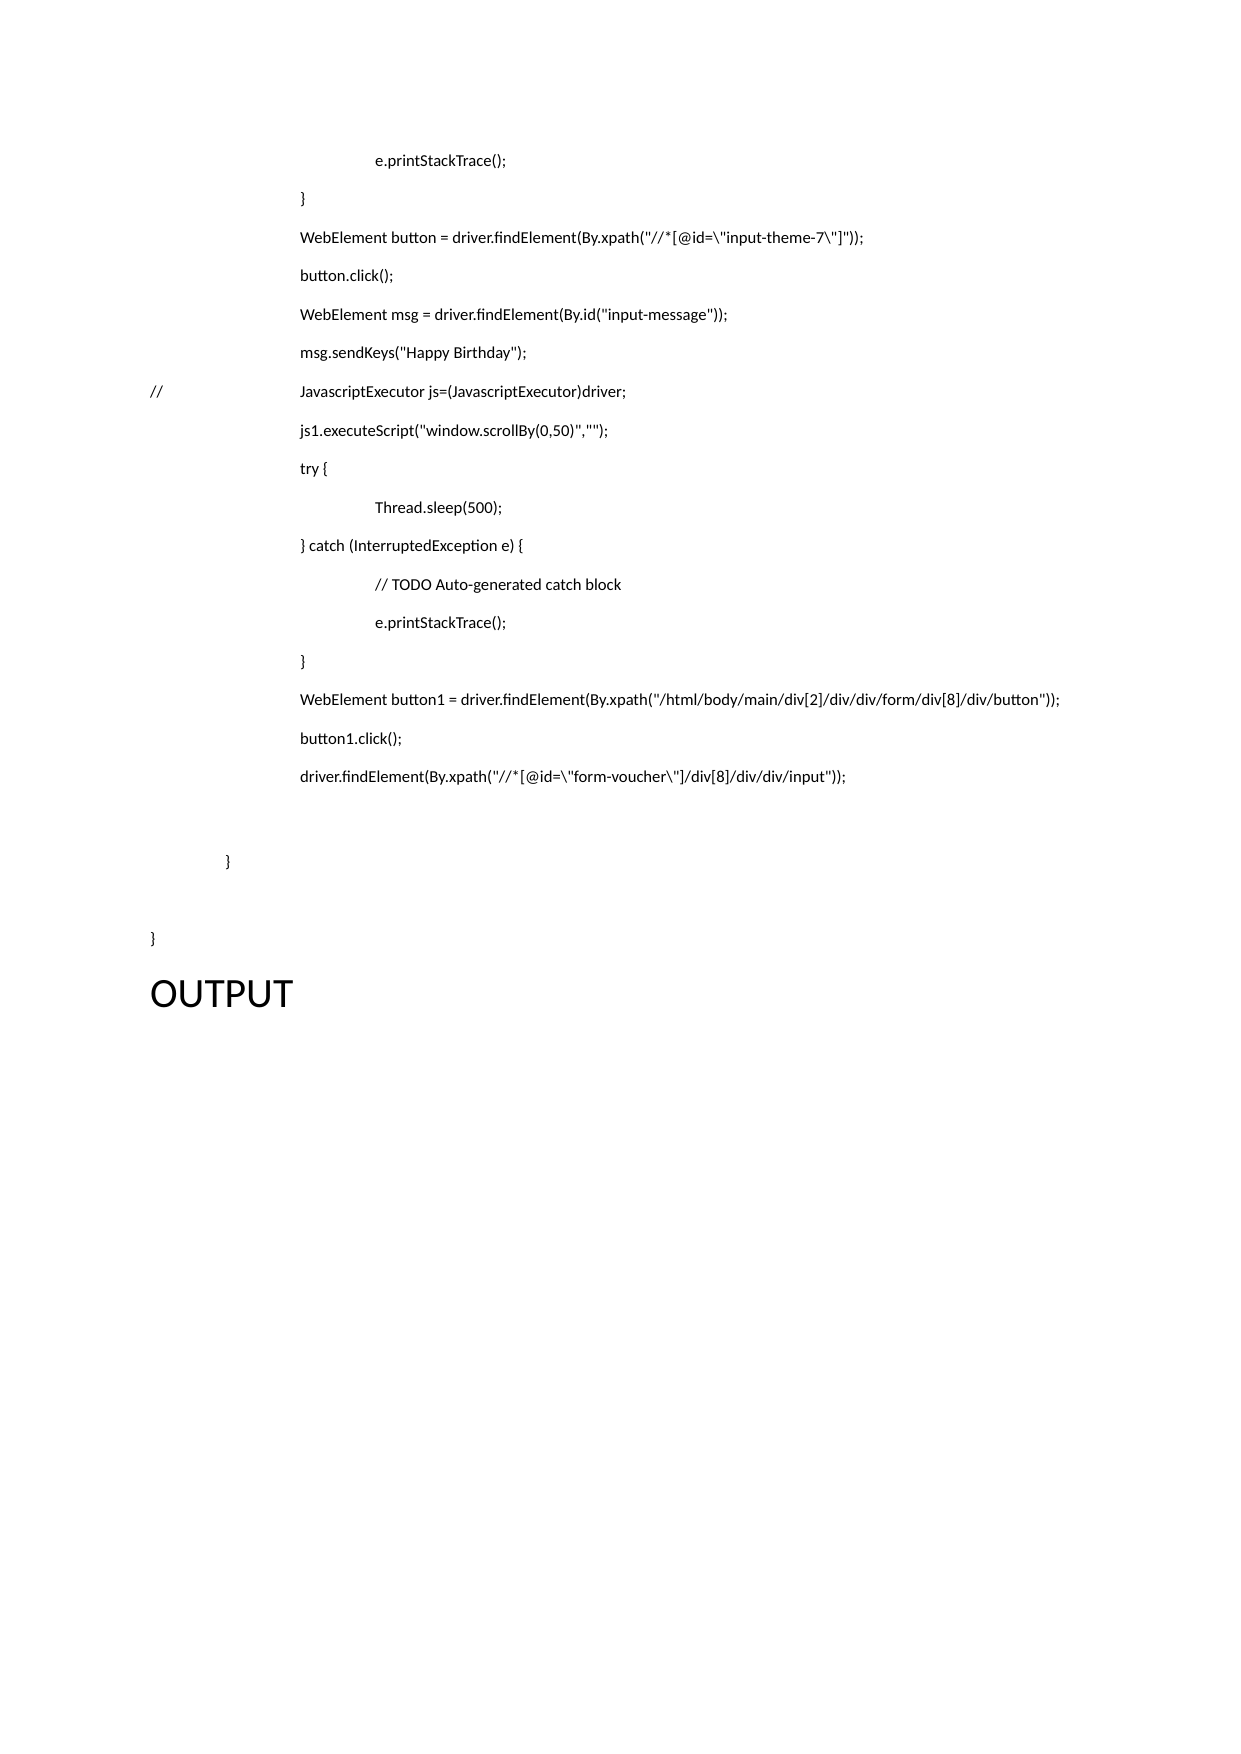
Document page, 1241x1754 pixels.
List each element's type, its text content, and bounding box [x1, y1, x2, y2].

text Thread.sleep(500); [150, 497, 1090, 517]
text msg.sendKeys("Happy Birthday"); [150, 343, 1090, 363]
text } [150, 928, 1090, 949]
text // TODO Auto-generated catch block [150, 574, 1090, 594]
text } [150, 851, 1090, 872]
text } [150, 188, 1090, 209]
text e.printStackTrace(); [150, 150, 1090, 170]
text e.printStackTrace(); [150, 612, 1090, 633]
text WebElement button1 = driver.findElement(By.xpath("/html/body/main/div[2]/div/div/form/div[8]/div/button")); [150, 689, 1090, 710]
text button.click(); [150, 266, 1090, 286]
text WebElement msg = driver.findElement(By.id("input-message")); [150, 304, 1090, 324]
text driver.findElement(By.xpath("//*[@id=\"form-voucher\"]/div[8]/div/div/input")); [150, 767, 1090, 787]
text } catch (InterruptedException e) { [150, 535, 1090, 556]
text try { [150, 458, 1090, 479]
text button1.click(); [150, 728, 1090, 748]
text OUTPUT [150, 967, 1090, 1018]
text } [150, 651, 1090, 671]
text js1.executeScript("window.scrollBy(0,50)",""); [150, 420, 1090, 440]
text WebElement button = driver.findElement(By.xpath("//*[@id=\"input-theme-7\"]")); [150, 227, 1090, 247]
text // JavascriptExecutor js=(JavascriptExecutor)driver; [150, 381, 1090, 402]
